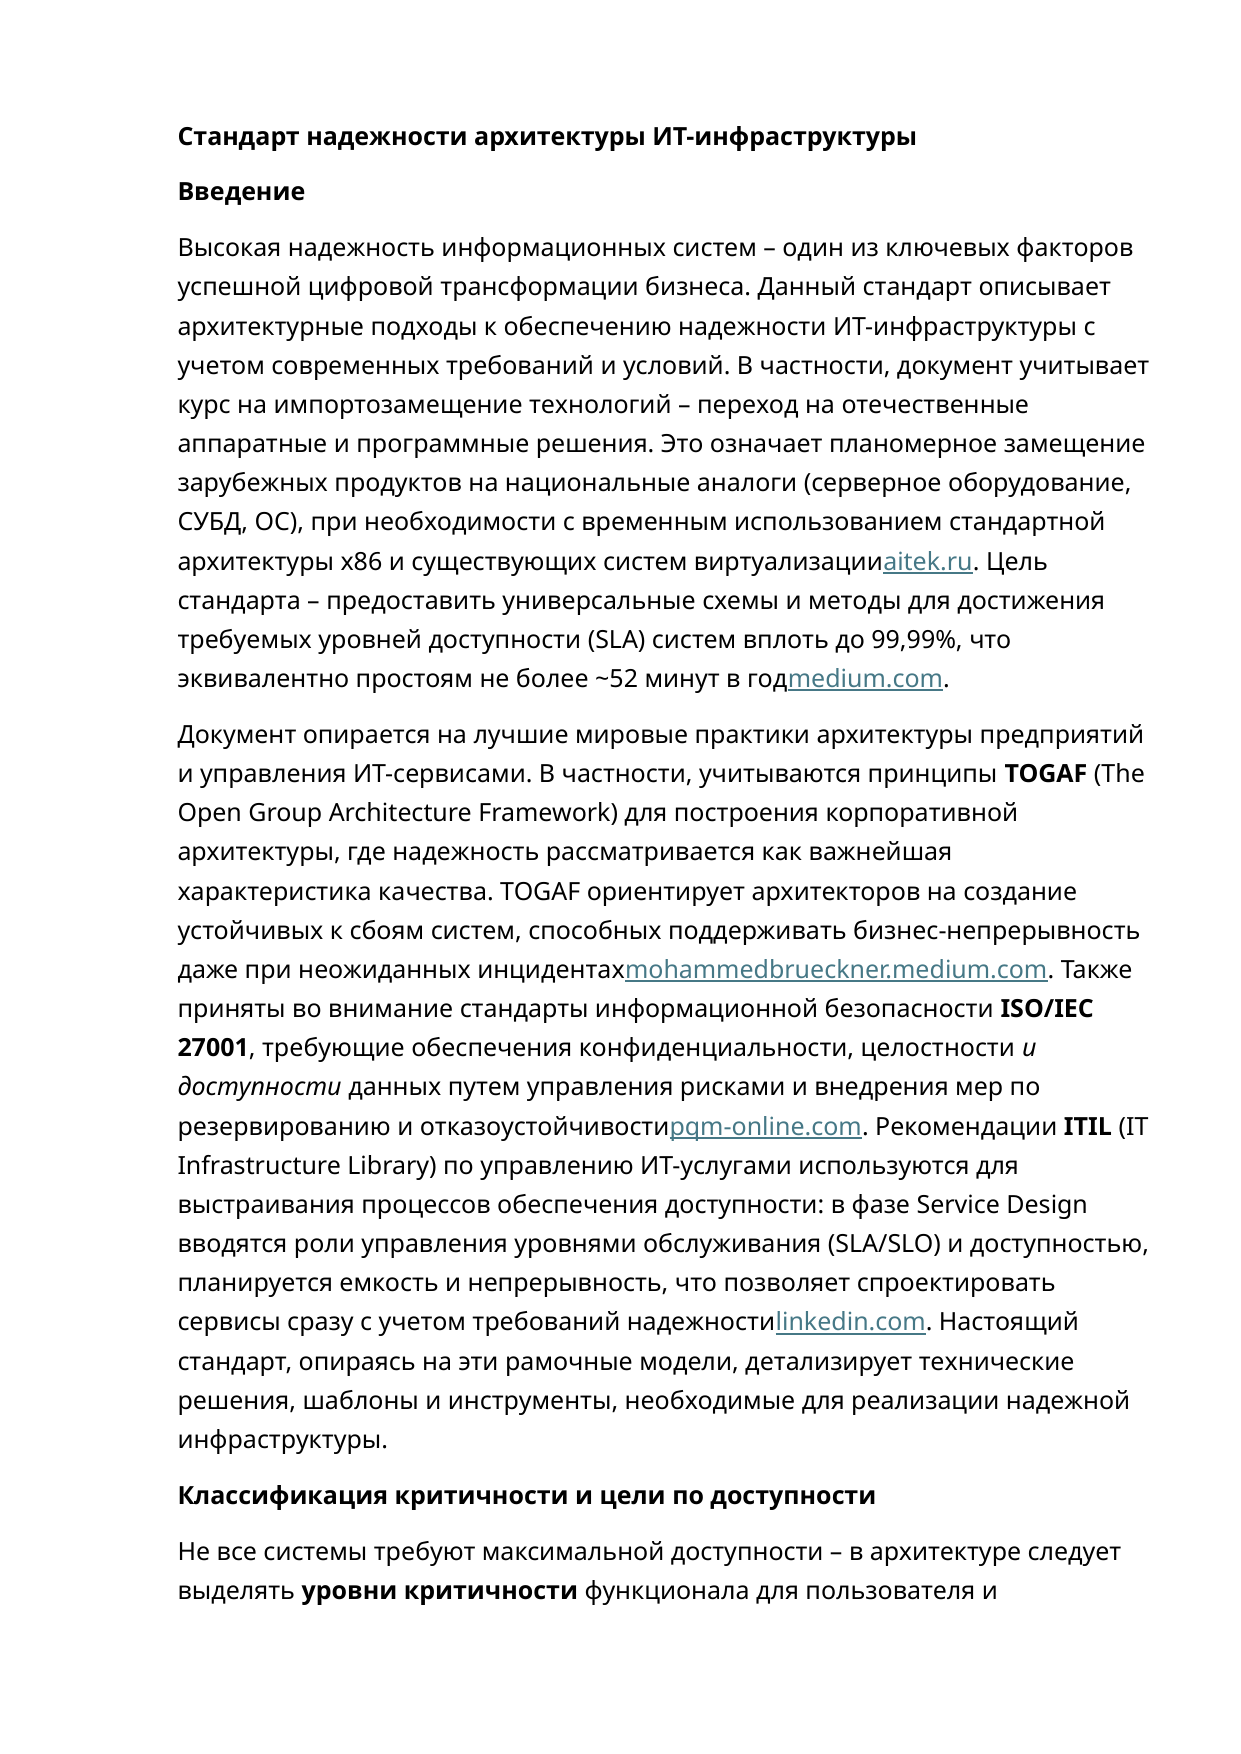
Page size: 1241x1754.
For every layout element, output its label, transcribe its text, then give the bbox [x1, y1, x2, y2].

text Введение [177, 174, 1152, 208]
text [177, 1533, 1152, 1606]
text Документ опирается на лучшие мировые практики архитектуры предприятий и управления ИТ-сервисами. В частности, учитываются принципы TOGAF (The Open Group Architecture Framework) для построения корпоративной архитектуры, где надежность рассматривается как важнейшая характеристика качества. TOGAF ориентирует архитекторов на создание устойчивых к сбоям систем, способных поддерживать бизнес-непрерывность даже при неожиданных инцидентахmohammedbrueckner.medium.com. Также приняты во внимание стандарты информационной безопасности ISO/IEC 27001, требующие обеспечения конфиденциальности, целостности и доступности данных путем управления рисками и внедрения мер по резервированию и отказоустойчивостиpqm-online.com. Рекомендации ITIL (IT Infrastructure Library) по управлению ИТ-услугами используются для выстраивания процессов обеспечения доступности: в фазе Service Design вводятся роли управления уровнями обслуживания (SLA/SLO) и доступностью, планируется емкость и непрерывность, что позволяет спроектировать сервисы сразу с учетом требований надежностиlinkedin.com. Настоящий стандарт, опираясь на эти рамочные модели, детализирует технические решения, шаблоны и инструменты, необходимые для реализации надежной инфраструктуры. [177, 716, 1152, 1456]
text Стандарт надежности архитектуры ИТ-инфраструктуры [177, 118, 1152, 152]
text Классификация критичности и цели по доступности [177, 1477, 1152, 1511]
text Высокая надежность информационных систем – один из ключевых факторов успешной цифровой трансформации бизнеса. Данный стандарт описывает архитектурные подходы к обеспечению надежности ИТ-инфраструктуры с учетом современных требований и условий. В частности, документ учитывает курс на импортозамещение технологий – переход на отечественные аппаратные и программные решения. Это означает планомерное замещение зарубежных продуктов на национальные аналоги (серверное оборудование, СУБД, ОС), при необходимости с временным использованием стандартной архитектуры x86 и существующих систем виртуализацииaitek.ru. Цель стандарта – предоставить универсальные схемы и методы для достижения требуемых уровней доступности (SLA) систем вплоть до 99,99%, что эквивалентно простоям не более ~52 минут в годmedium.com. [177, 230, 1152, 695]
